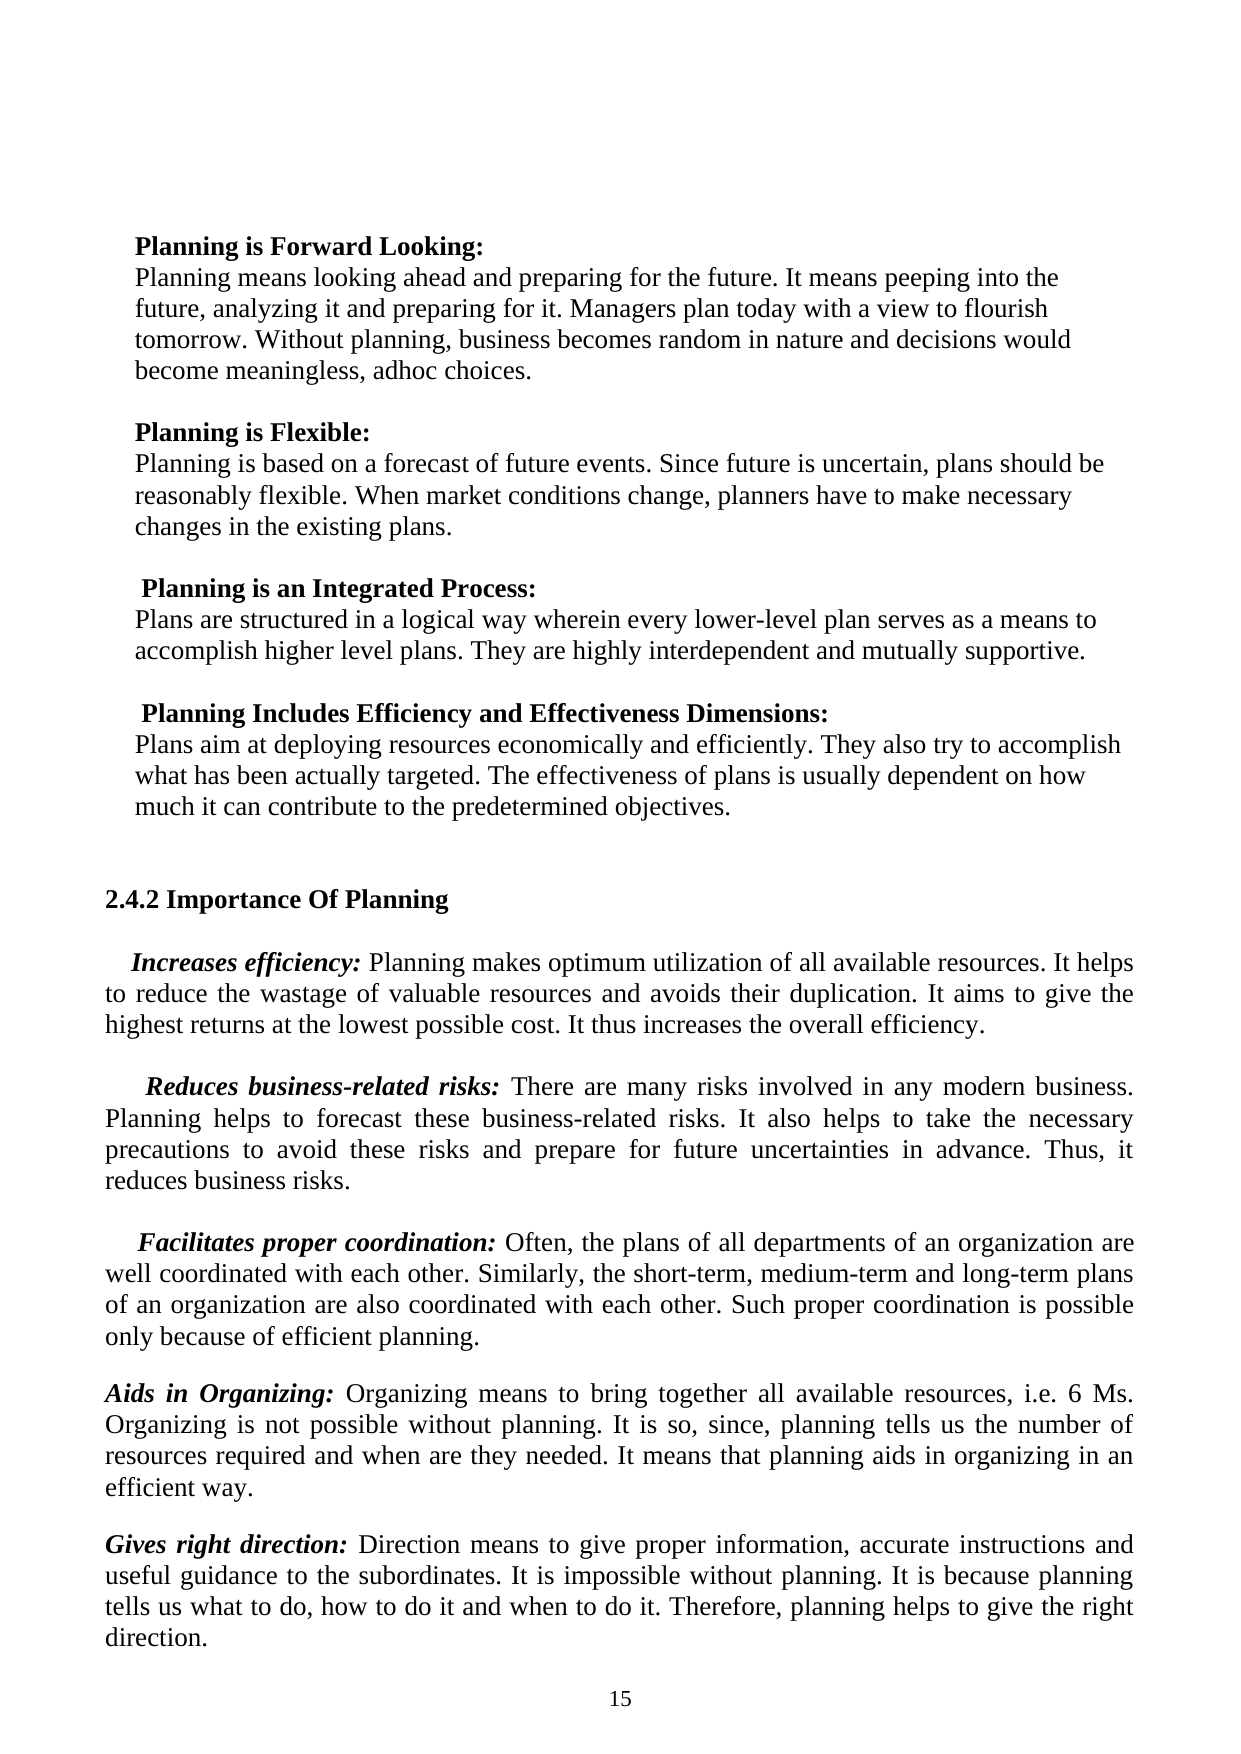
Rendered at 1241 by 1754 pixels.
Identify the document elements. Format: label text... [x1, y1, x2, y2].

text Aids in Organizing: Organizing means to bring together all available resources, i.e. 6 Ms. Organizing is not possible without planning. It is so, since, planning tells us the number of resources required and when are they needed. It means that planning aids in organizing in an efficient way. [105, 1377, 1135, 1502]
text Reduces business-related risks: There are many risks involved in any modern business. Planning helps to forecast these business-related risks. It also helps to take the necessary precautions to avoid these risks and prepare for future uncertainties in advance. Thus, it reduces business risks. [105, 1071, 1135, 1195]
text 2.4.2 Importance Of Planning [105, 884, 1135, 915]
text Planning Includes Efficiency and Effectiveness Dimensions: [134, 697, 1135, 728]
text Gives right direction: Direction means to give proper information, accurate instructions and useful guidance to the subordinates. It is impossible without planning. It is because planning tells us what to do, how to do it and when to do it. Therefore, planning helps to give the right direction. [105, 1528, 1135, 1653]
text Planning means looking ahead and preparing for the future. It means peeping into the future, analyzing it and preparing for it. Managers plan today with a view to flourish tomorrow. Without planning, business becomes random in nature and decisions would become meaningless, adhoc choices. [134, 261, 1135, 385]
text Planning is Flexible: [134, 416, 1135, 448]
text Facilitates proper coordination: Often, the plans of all departments of an organization are well coordinated with each other. Similarly, the short-term, medium-term and long-term plans of an organization are also coordinated with each other. Such proper coordination is possible only because of efficient planning. [105, 1226, 1135, 1351]
text Increases efficiency: Planning makes optimum utilization of all available resources. It helps to reduce the wastage of valuable resources and avoids their duplication. It aims to give the highest returns at the lowest possible cost. It thus increases the overall efficiency. [105, 946, 1135, 1039]
text Plans aim at deploying resources economically and efficiently. They also try to accomplish what has been actually targeted. The effectiveness of plans is usually dependent on how much it can contribute to the predetermined objectives. [134, 728, 1135, 821]
text Planning is based on a forecast of future events. Since future is uncertain, plans should be reasonably flexible. When market conditions change, planners have to make necessary changes in the existing plans. [134, 448, 1135, 541]
text Planning is Forward Looking: [134, 229, 1135, 261]
text Plans are structured in a logical way wherein every lower-level plan serves as a means to accomplish higher level plans. They are highly interdependent and mutually supportive. [134, 603, 1135, 666]
text Planning is an Integrated Process: [134, 572, 1135, 603]
